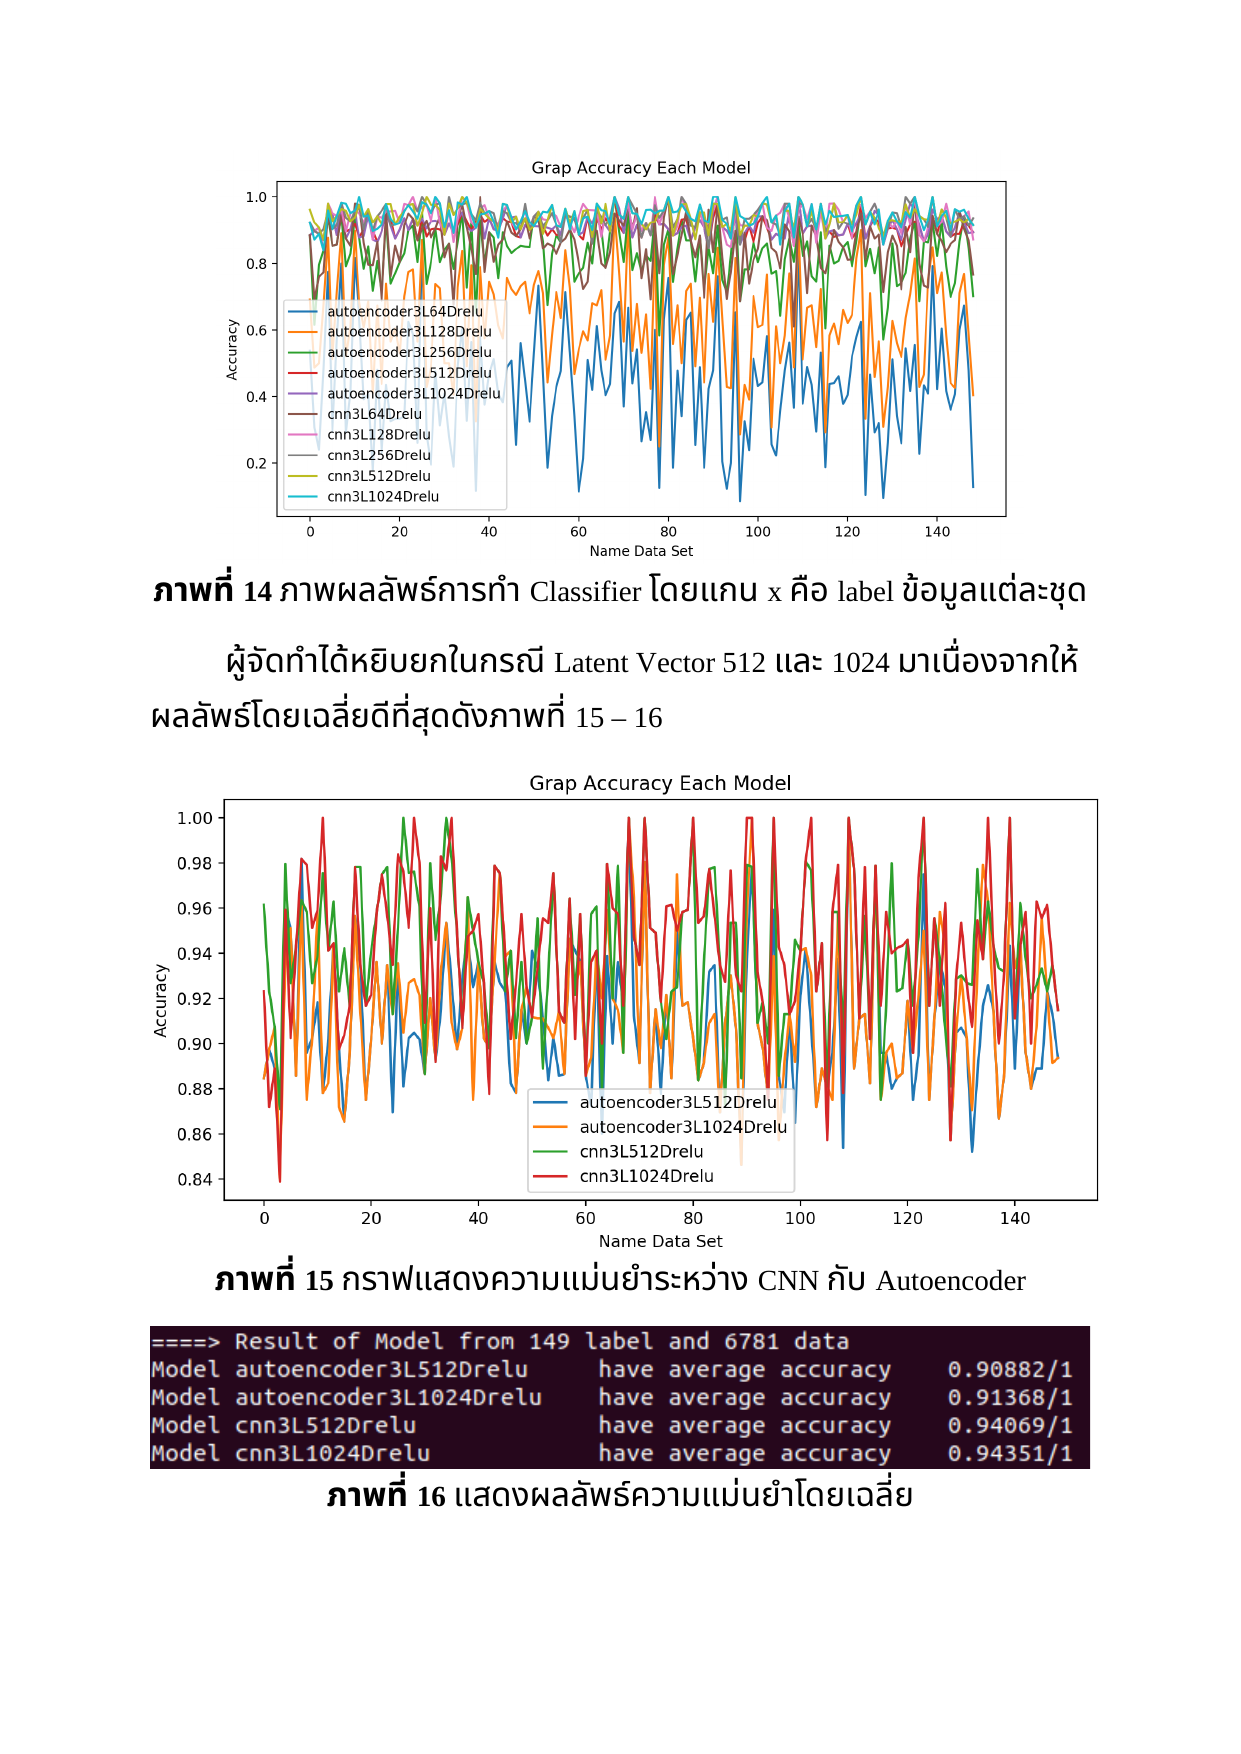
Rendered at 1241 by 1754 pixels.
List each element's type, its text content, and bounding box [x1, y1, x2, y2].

text ภาพที่ 16 แสดงผลลัพธ์ความแม่นยำโดยเฉลี่ย [150, 1471, 1090, 1522]
text ภาพที่ 14 ภาพผลลัพธ์การทำ Classifier โดยแกน x คือ label ข้อมูลแต่ละชุด [150, 566, 1090, 617]
picture [150, 762, 1120, 1253]
picture [216, 150, 1025, 564]
picture [150, 1326, 1091, 1469]
text ผู้จัดทำได้หยิบยกในกรณี Latent Vector 512 และ 1024 มาเนื่องจากให้ผลลัพธ์โดยเฉลี่ยดีที่สุดดังภาพที่ 15 – 16 [150, 637, 1090, 742]
text ภาพที่ 15 กราฟแสดงความแม่นยำระหว่าง CNN กับ Autoencoder [150, 1255, 1090, 1306]
